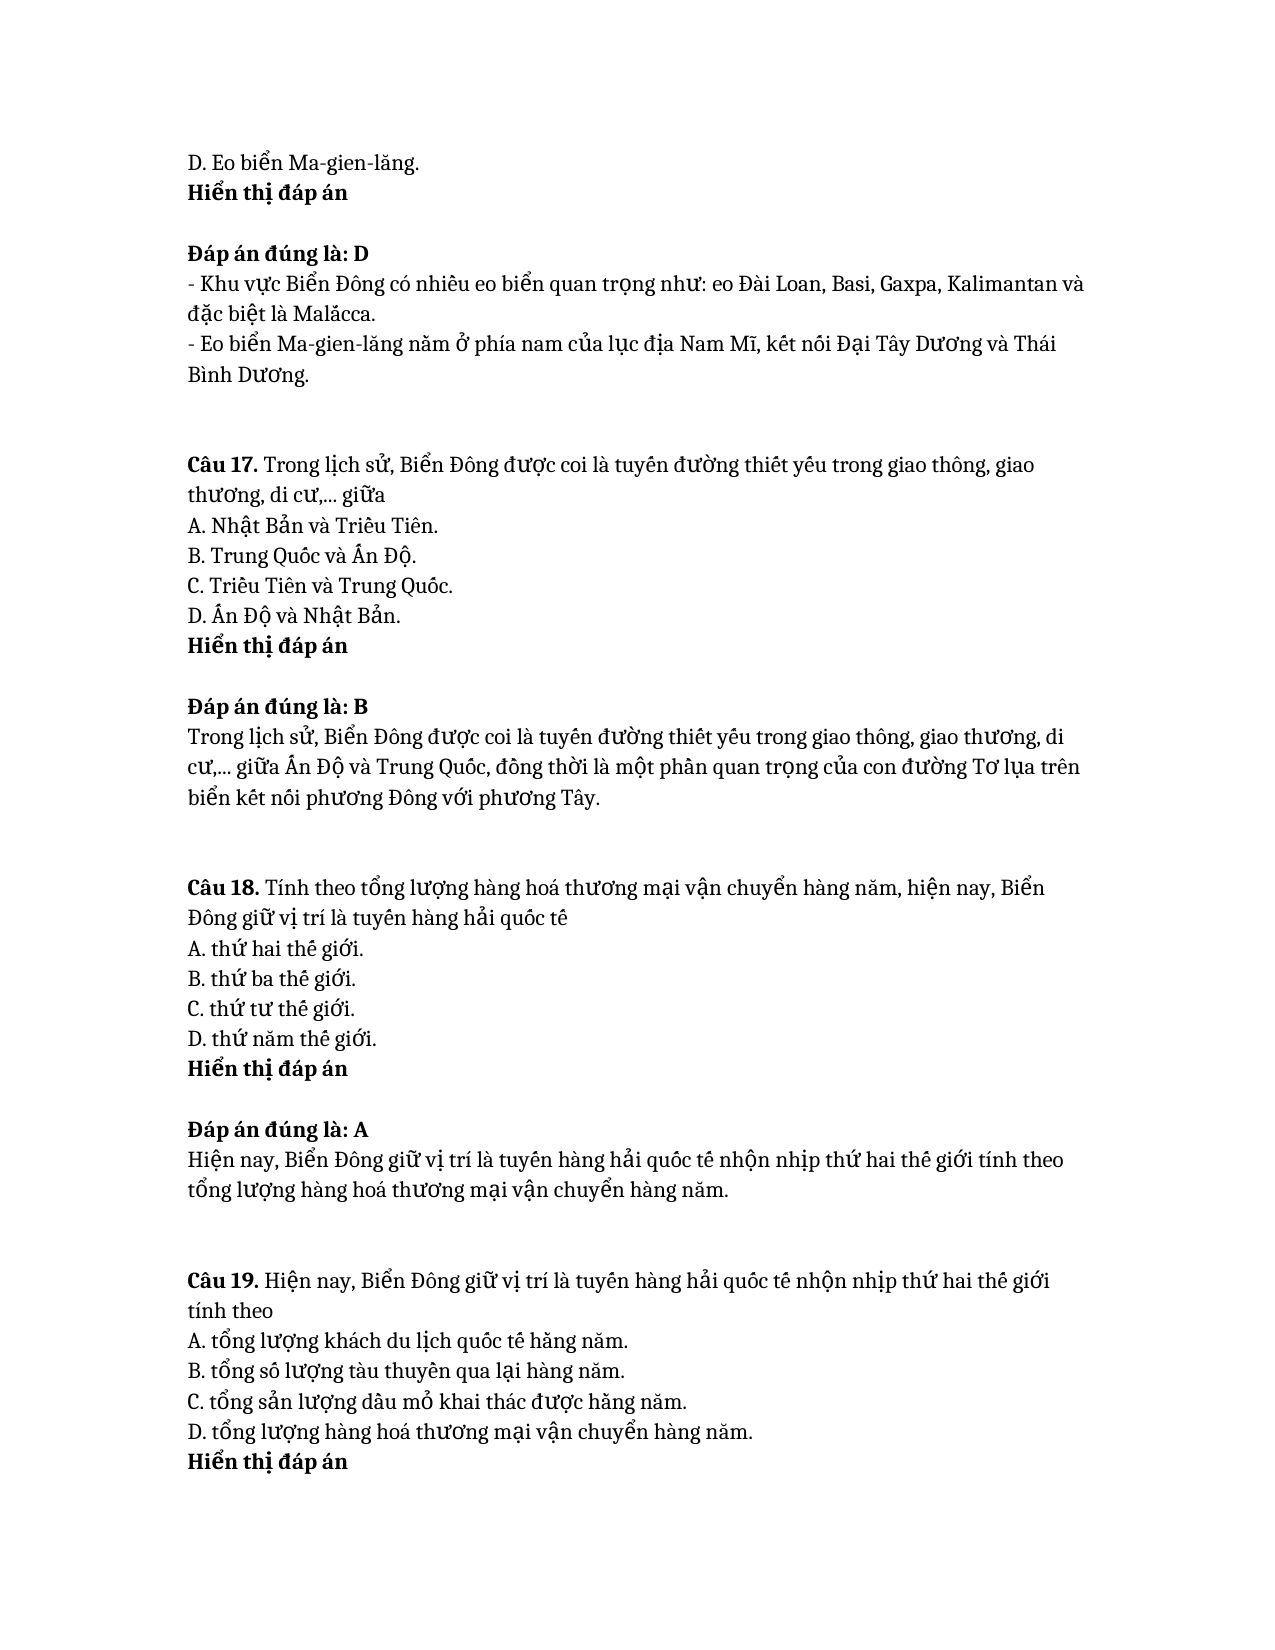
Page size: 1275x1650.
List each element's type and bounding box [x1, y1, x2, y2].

text [187, 150, 1087, 1475]
